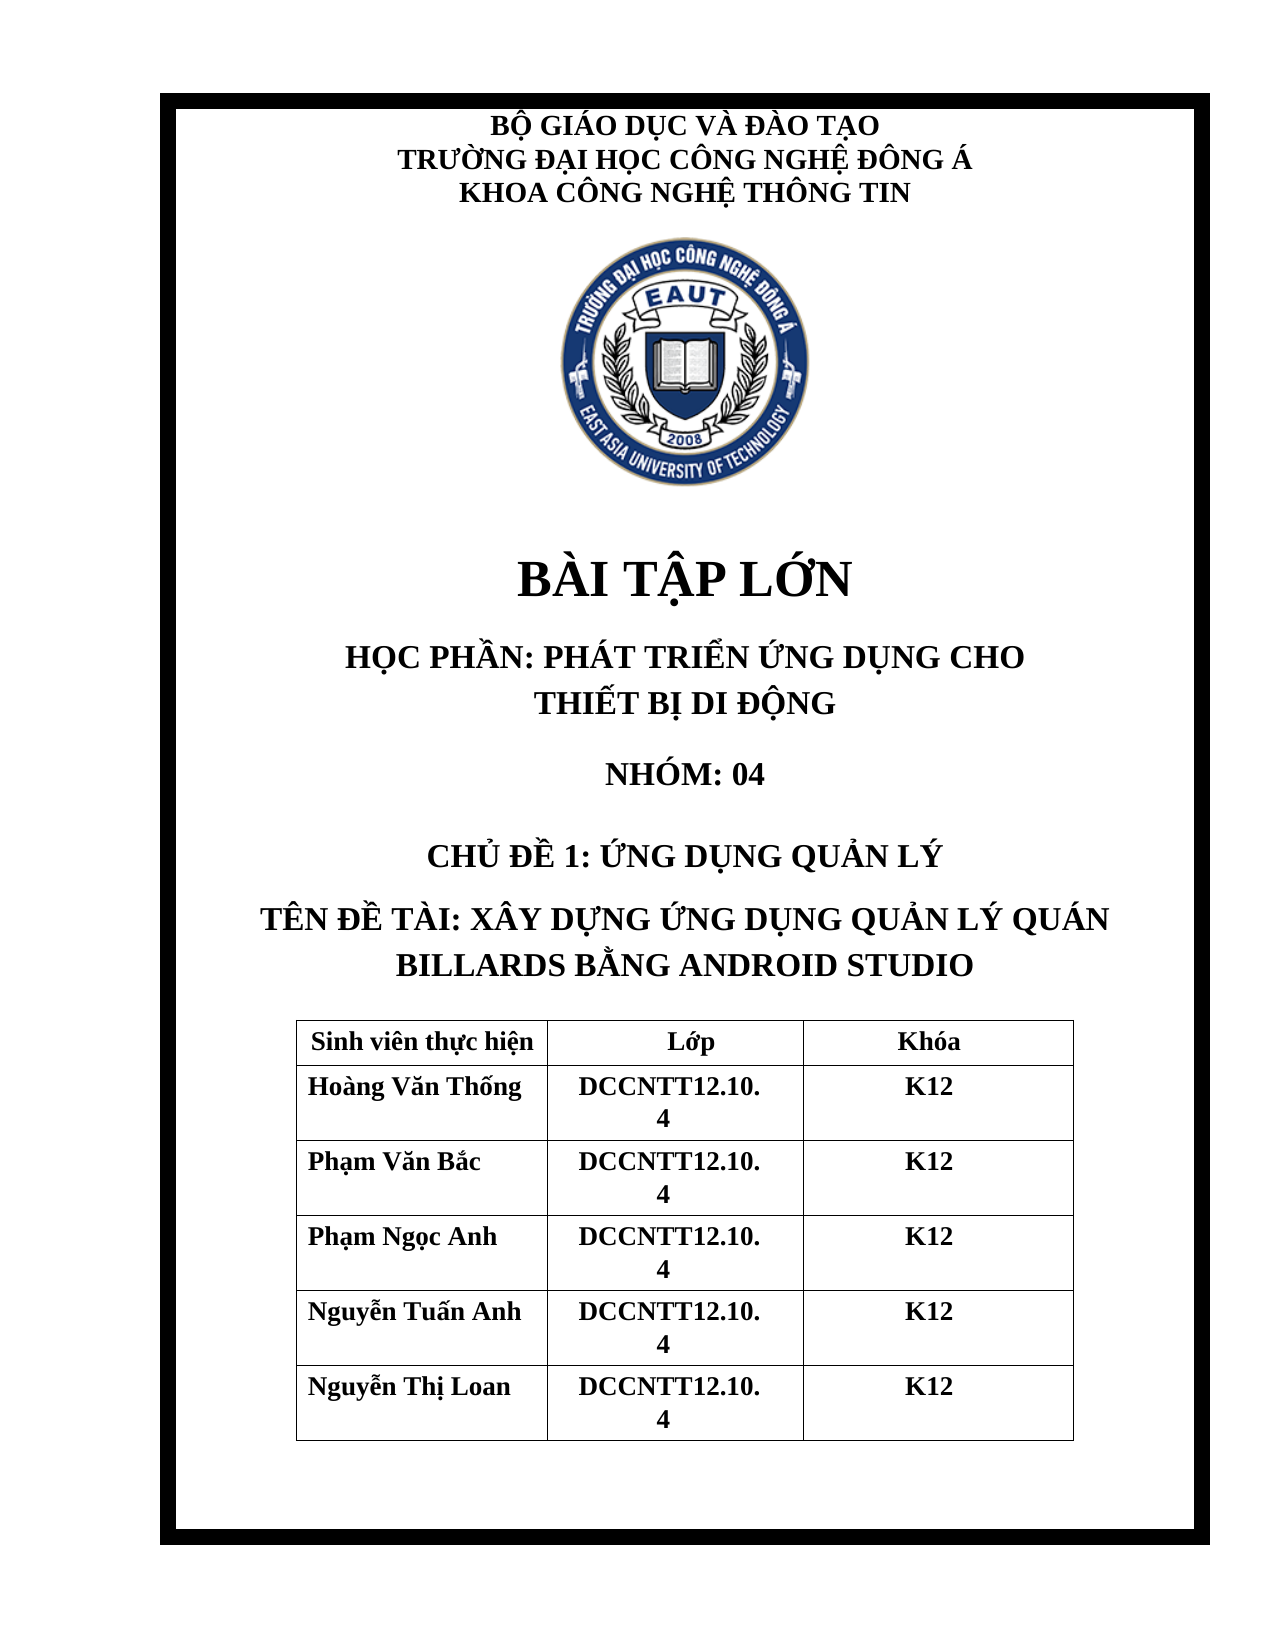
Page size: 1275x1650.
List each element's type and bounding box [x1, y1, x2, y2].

picture [560, 237, 811, 488]
